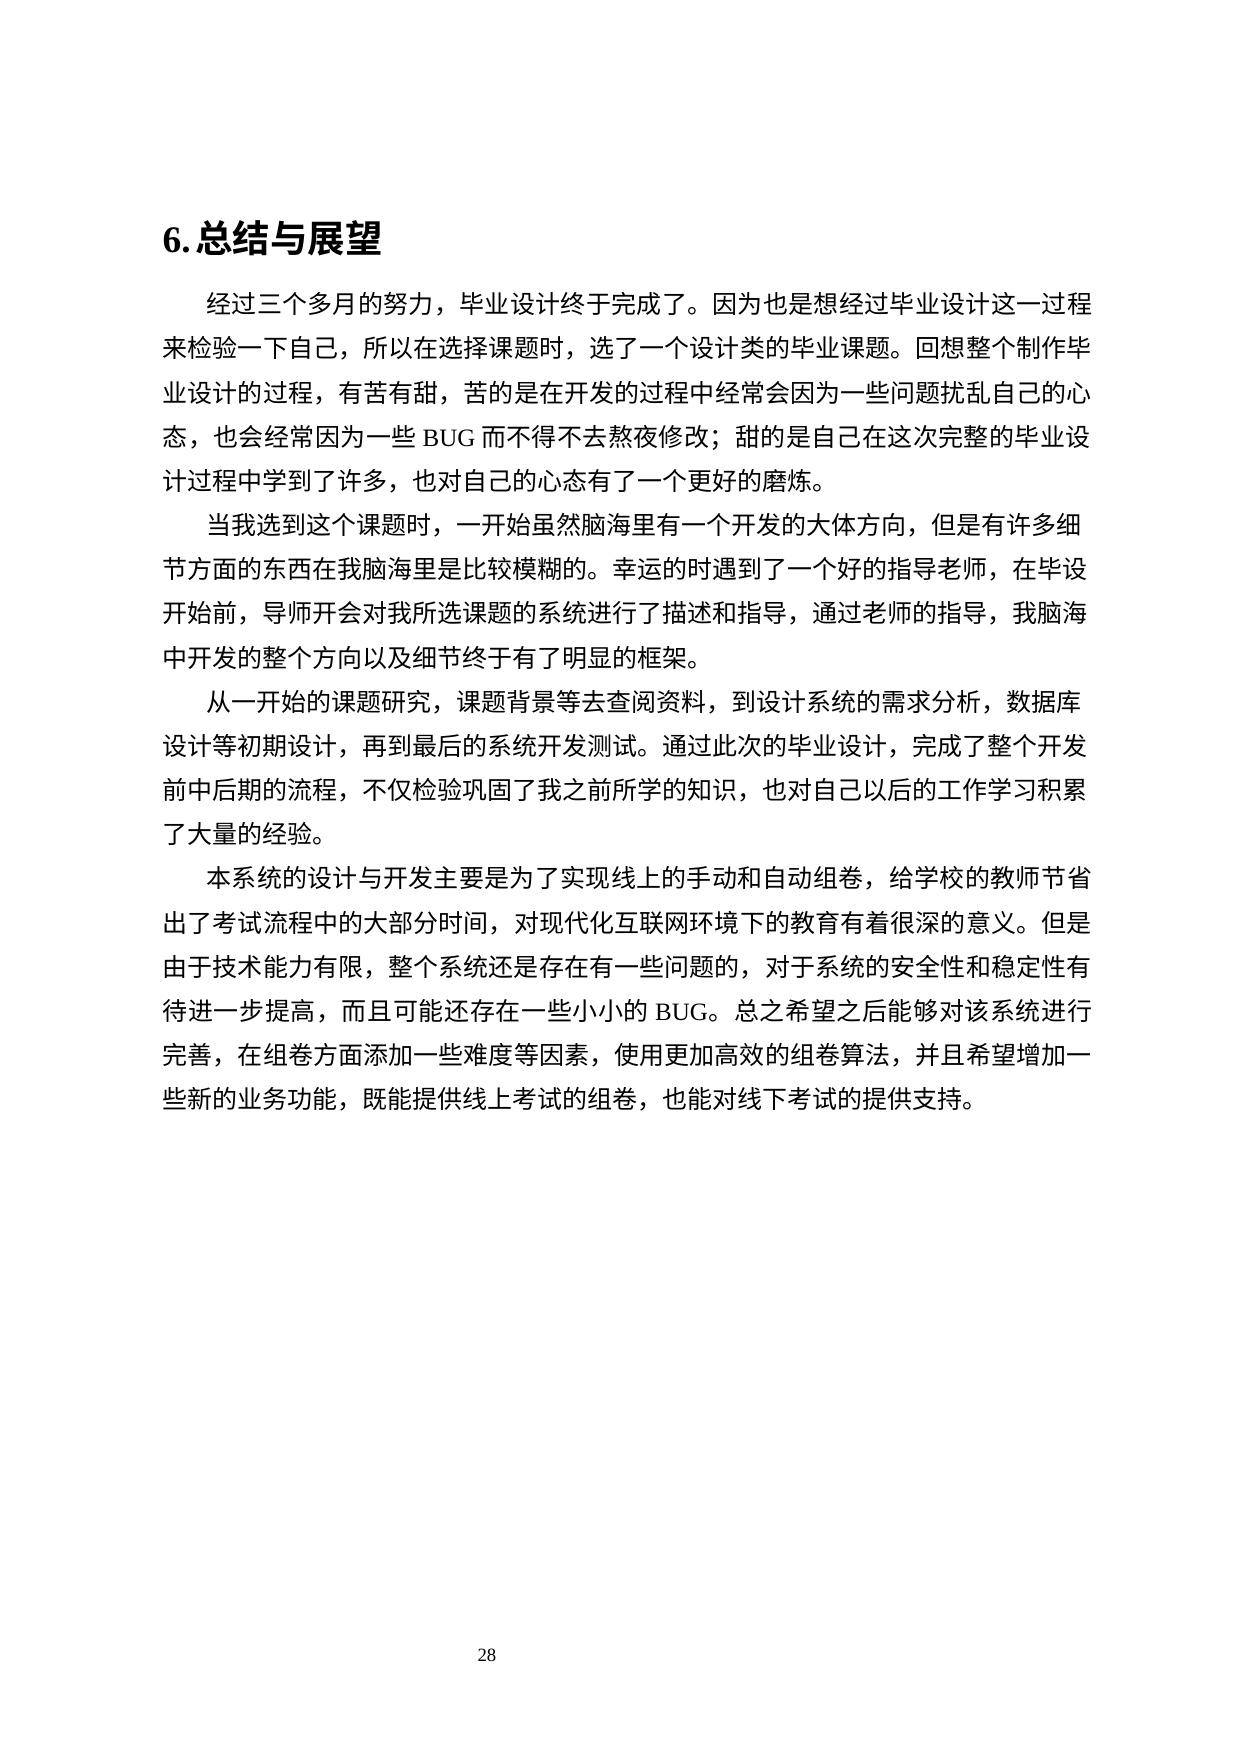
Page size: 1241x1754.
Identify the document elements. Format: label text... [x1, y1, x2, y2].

text 从一开始的课题研究，课题背景等去查阅资料，到设计系统的需求分析，数据库设计等初期设计，再到最后的系统开发测试。通过此次的毕业设计，完成了整个开发前中后期的流程，不仅检验巩固了我之前所学的知识，也对自己以后的工作学习积累了大量的经验。 [162, 678, 1092, 855]
text 本系统的设计与开发主要是为了实现线上的手动和自动组卷，给学校的教师节省出了考试流程中的大部分时间，对现代化互联网环境下的教育有着很深的意义。但是由于技术能力有限，整个系统还是存在有一些问题的，对于系统的安全性和稳定性有待进一步提高，而且可能还存在一些小小的BUG。总之希望之后能够对该系统进行完善，在组卷方面添加一些难度等因素，使用更加高效的组卷算法，并且希望增加一些新的业务功能，既能提供线上考试的组卷，也能对线下考试的提供支持。 [162, 855, 1092, 1120]
text 当我选到这个课题时，一开始虽然脑海里有一个开发的大体方向，但是有许多细节方面的东西在我脑海里是比较模糊的。幸运的时遇到了一个好的指导老师，在毕设开始前，导师开会对我所选课题的系统进行了描述和指导，通过老师的指导，我脑海中开发的整个方向以及细节终于有了明显的框架。 [162, 502, 1092, 678]
subtitle 总结与展望 [162, 192, 1092, 281]
text 经过三个多月的努力，毕业设计终于完成了。因为也是想经过毕业设计这一过程来检验一下自己，所以在选择课题时，选了一个设计类的毕业课题。回想整个制作毕业设计的过程，有苦有甜，苦的是在开发的过程中经常会因为一些问题扰乱自己的心态，也会经常因为一些BUG而不得不去熬夜修改；甜的是自己在这次完整的毕业设计过程中学到了许多，也对自己的心态有了一个更好的磨炼。 [162, 281, 1092, 502]
